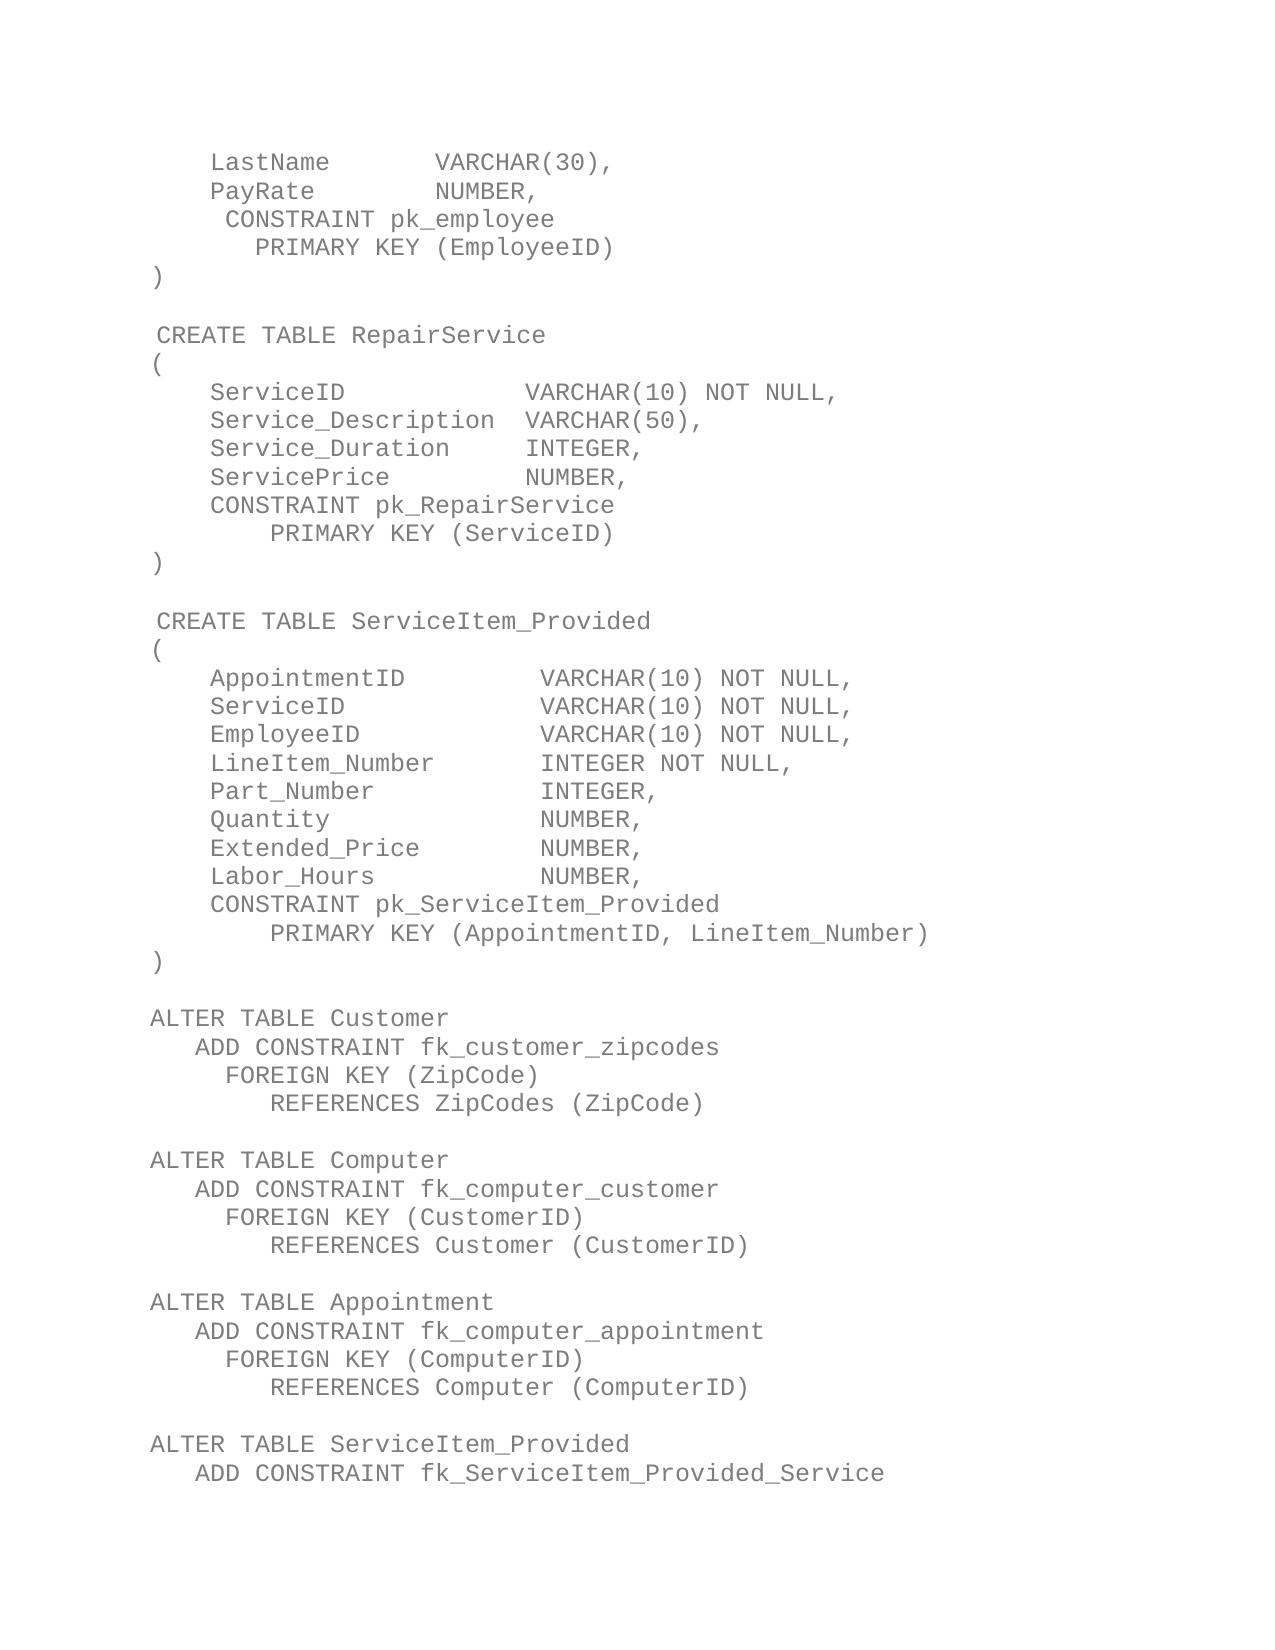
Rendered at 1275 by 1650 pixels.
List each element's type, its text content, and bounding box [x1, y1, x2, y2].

text REFERENCES Computer (ComputerID) [150, 1375, 1125, 1403]
text REFERENCES ZipCodes (ZipCode) [150, 1091, 1125, 1119]
text PRIMARY KEY (AppointmentID, LineItem_Number) [150, 920, 1125, 949]
text ( [150, 637, 1125, 665]
text ServicePrice NUMBER, [150, 464, 1125, 492]
text PRIMARY KEY (EmployeeID) [150, 235, 1125, 263]
text CONSTRAINT pk_RepairService [150, 492, 1125, 521]
text Part_Number INTEGER, [150, 779, 1125, 807]
text ( [150, 351, 1125, 379]
text ADD CONSTRAINT fk_computer_appointment [150, 1318, 1125, 1347]
text CREATE TABLE ServiceItem_Provided [150, 606, 1125, 637]
text ALTER TABLE Customer [150, 1006, 1125, 1034]
text LineItem_Number INTEGER NOT NULL, [150, 750, 1125, 779]
text ADD CONSTRAINT fk_computer_customer [150, 1176, 1125, 1204]
text ADD CONSTRAINT fk_ServiceItem_Provided_Service [150, 1460, 1125, 1489]
text FOREIGN KEY (ZipCode) [150, 1062, 1125, 1091]
text ALTER TABLE Appointment [150, 1290, 1125, 1318]
text LastName VARCHAR(30), [150, 150, 1125, 178]
text AppointmentID VARCHAR(10) NOT NULL, [150, 665, 1125, 694]
text Service_Description VARCHAR(50), [150, 407, 1125, 436]
text ) [150, 263, 1125, 292]
text Labor_Hours NUMBER, [150, 864, 1125, 892]
text ServiceID VARCHAR(10) NOT NULL, [150, 379, 1125, 407]
text CREATE TABLE RepairService [150, 320, 1125, 351]
text Quantity NUMBER, [150, 807, 1125, 835]
text PayRate NUMBER, [150, 178, 1125, 207]
text ADD CONSTRAINT fk_customer_zipcodes [150, 1034, 1125, 1062]
text PRIMARY KEY (ServiceID) [150, 521, 1125, 549]
text ALTER TABLE ServiceItem_Provided [150, 1432, 1125, 1460]
text CONSTRAINT pk_ServiceItem_Provided [150, 892, 1125, 920]
text EmployeeID VARCHAR(10) NOT NULL, [150, 722, 1125, 750]
text Extended_Price NUMBER, [150, 835, 1125, 864]
text REFERENCES Customer (CustomerID) [150, 1233, 1125, 1261]
text CONSTRAINT pk_employee [150, 207, 1125, 235]
text ) [150, 949, 1125, 977]
text FOREIGN KEY (CustomerID) [150, 1204, 1125, 1233]
text FOREIGN KEY (ComputerID) [150, 1347, 1125, 1375]
text ALTER TABLE Computer [150, 1148, 1125, 1176]
text ServiceID VARCHAR(10) NOT NULL, [150, 694, 1125, 722]
text ) [150, 549, 1125, 577]
text Service_Duration INTEGER, [150, 436, 1125, 464]
